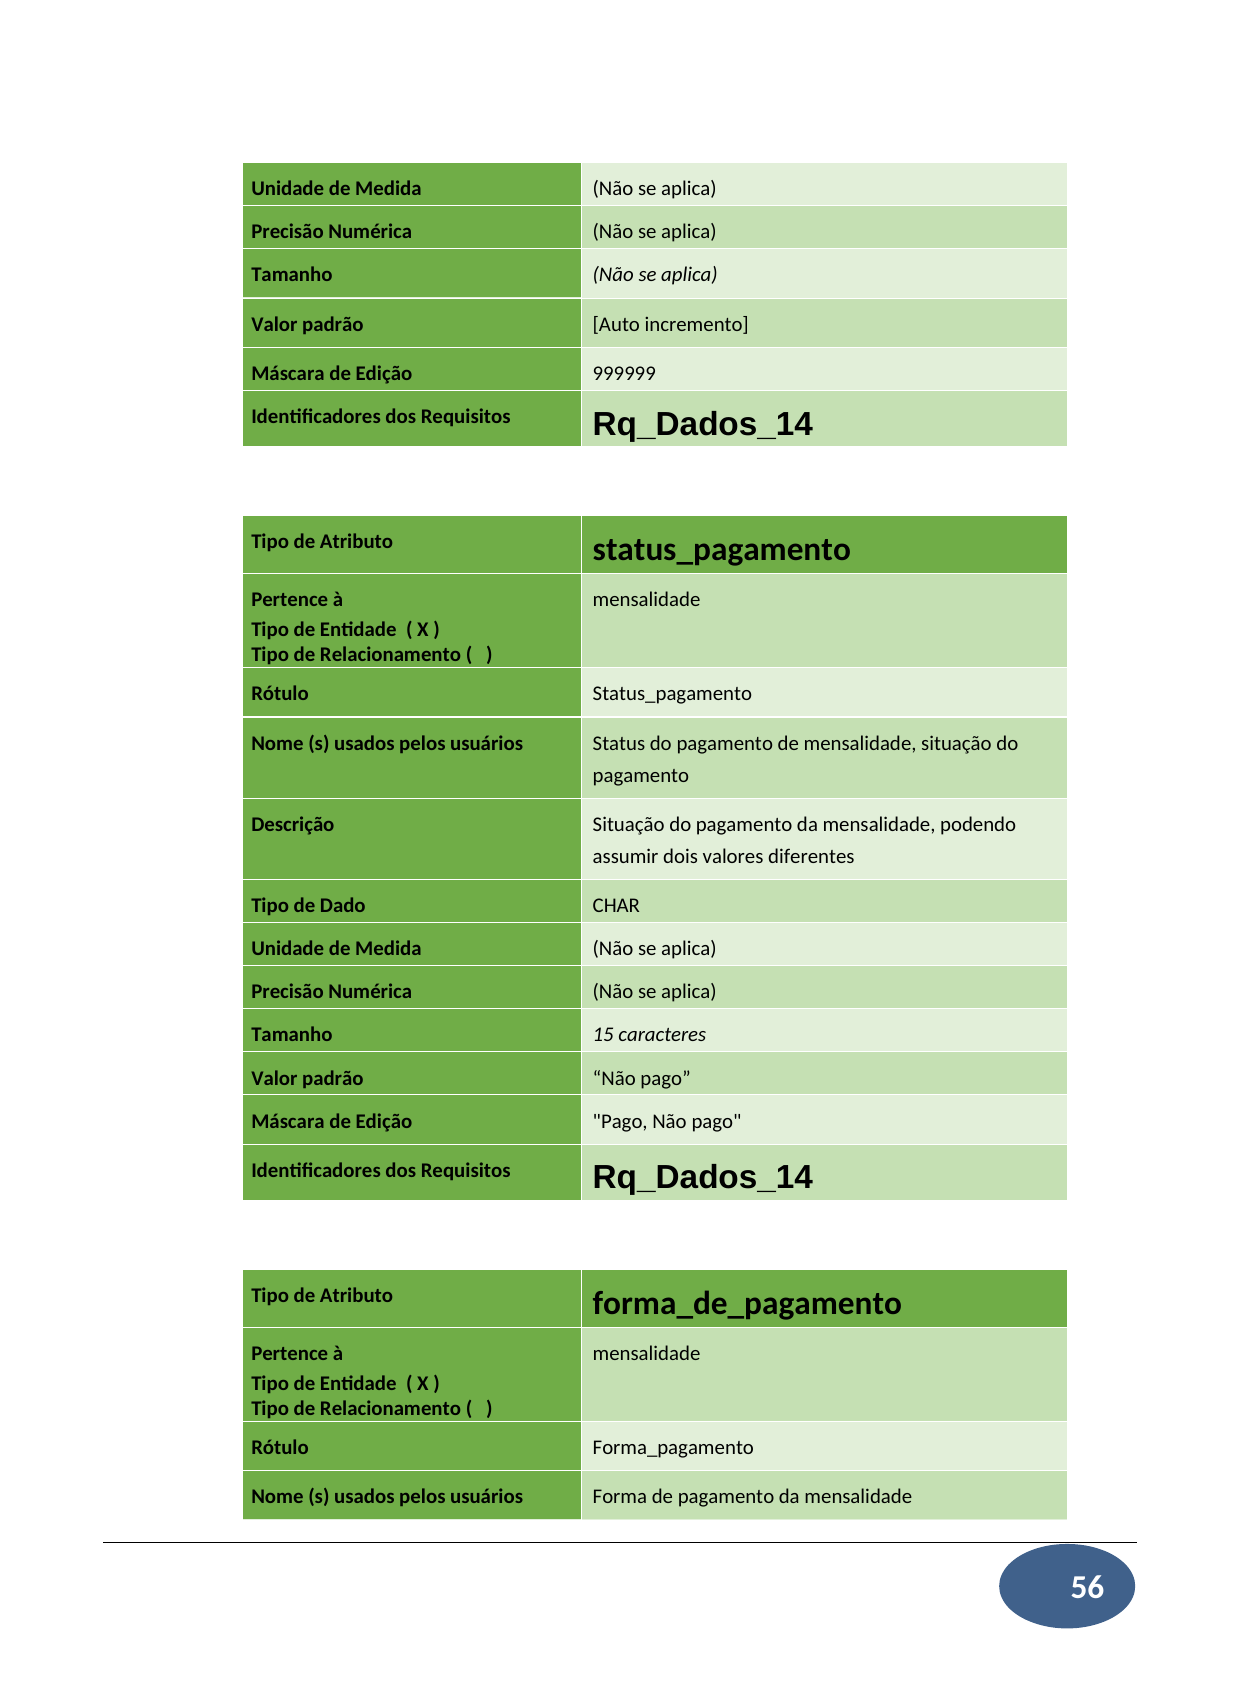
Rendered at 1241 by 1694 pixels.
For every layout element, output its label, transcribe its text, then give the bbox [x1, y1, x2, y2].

table_cell Tipo de Dado [243, 880, 581, 922]
table_cell Identificadores dos Requisitos [243, 391, 581, 446]
table_cell [Auto incremento] [582, 299, 1067, 347]
table_cell Rótulo [243, 1422, 581, 1470]
table_cell Status do pagamento de mensalidade, situação do pagamento [582, 718, 1067, 798]
table_cell Nome (s) usados pelos usuários [243, 1471, 581, 1519]
table_cell mensalidade [582, 1328, 1067, 1421]
table_cell Descrição [243, 799, 581, 879]
table_cell Forma_pagamento [582, 1422, 1067, 1470]
table_cell Precisão Numérica [243, 206, 581, 248]
table_cell (Não se aplica) [582, 249, 1067, 297]
table_cell Rq_Dados_14 [582, 1145, 1067, 1200]
table_cell mensalidade [582, 574, 1067, 667]
table_header Tipo de Atributo [243, 1270, 581, 1327]
table_cell “Não pago” [582, 1052, 1067, 1094]
table_cell Valor padrão [243, 299, 581, 347]
table_cell Rq_Dados_14 [582, 391, 1067, 446]
table_cell Máscara de Edição [243, 348, 581, 390]
table_cell 15 caracteres [582, 1009, 1067, 1051]
table_cell Unidade de Medida [243, 923, 581, 965]
table_cell CHAR [582, 880, 1067, 922]
table_cell Pertence à Tipo de Entidade ( X ) Tipo de Relacionamento ( ) [243, 1328, 581, 1421]
table_cell Tamanho [243, 249, 581, 297]
table_header forma_de_pagamento [582, 1270, 1067, 1327]
table_cell (Não se aplica) [582, 923, 1067, 965]
table_cell 999999 [582, 348, 1067, 390]
table_cell Identificadores dos Requisitos [243, 1145, 581, 1200]
table_cell Pertence à Tipo de Entidade ( X ) Tipo de Relacionamento ( ) [243, 574, 581, 667]
table_cell Valor padrão [243, 1052, 581, 1094]
table_header status_pagamento [582, 516, 1067, 573]
table_cell (Não se aplica) [582, 966, 1067, 1008]
table_cell Tamanho [243, 1009, 581, 1051]
table_cell (Não se aplica) [582, 163, 1067, 205]
table_cell (Não se aplica) [582, 206, 1067, 248]
table_cell Status_pagamento [582, 668, 1067, 716]
table_cell Unidade de Medida [243, 163, 581, 205]
table_cell "Pago, Não pago" [582, 1095, 1067, 1144]
table_cell Situação do pagamento da mensalidade, podendo assumir dois valores diferentes [582, 799, 1067, 879]
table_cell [582, 1471, 1067, 1519]
table_cell Máscara de Edição [243, 1095, 581, 1144]
table_cell Rótulo [243, 668, 581, 716]
table_cell Nome (s) usados pelos usuários [243, 718, 581, 798]
table_header Tipo de Atributo [243, 516, 581, 573]
table_cell Precisão Numérica [243, 966, 581, 1008]
